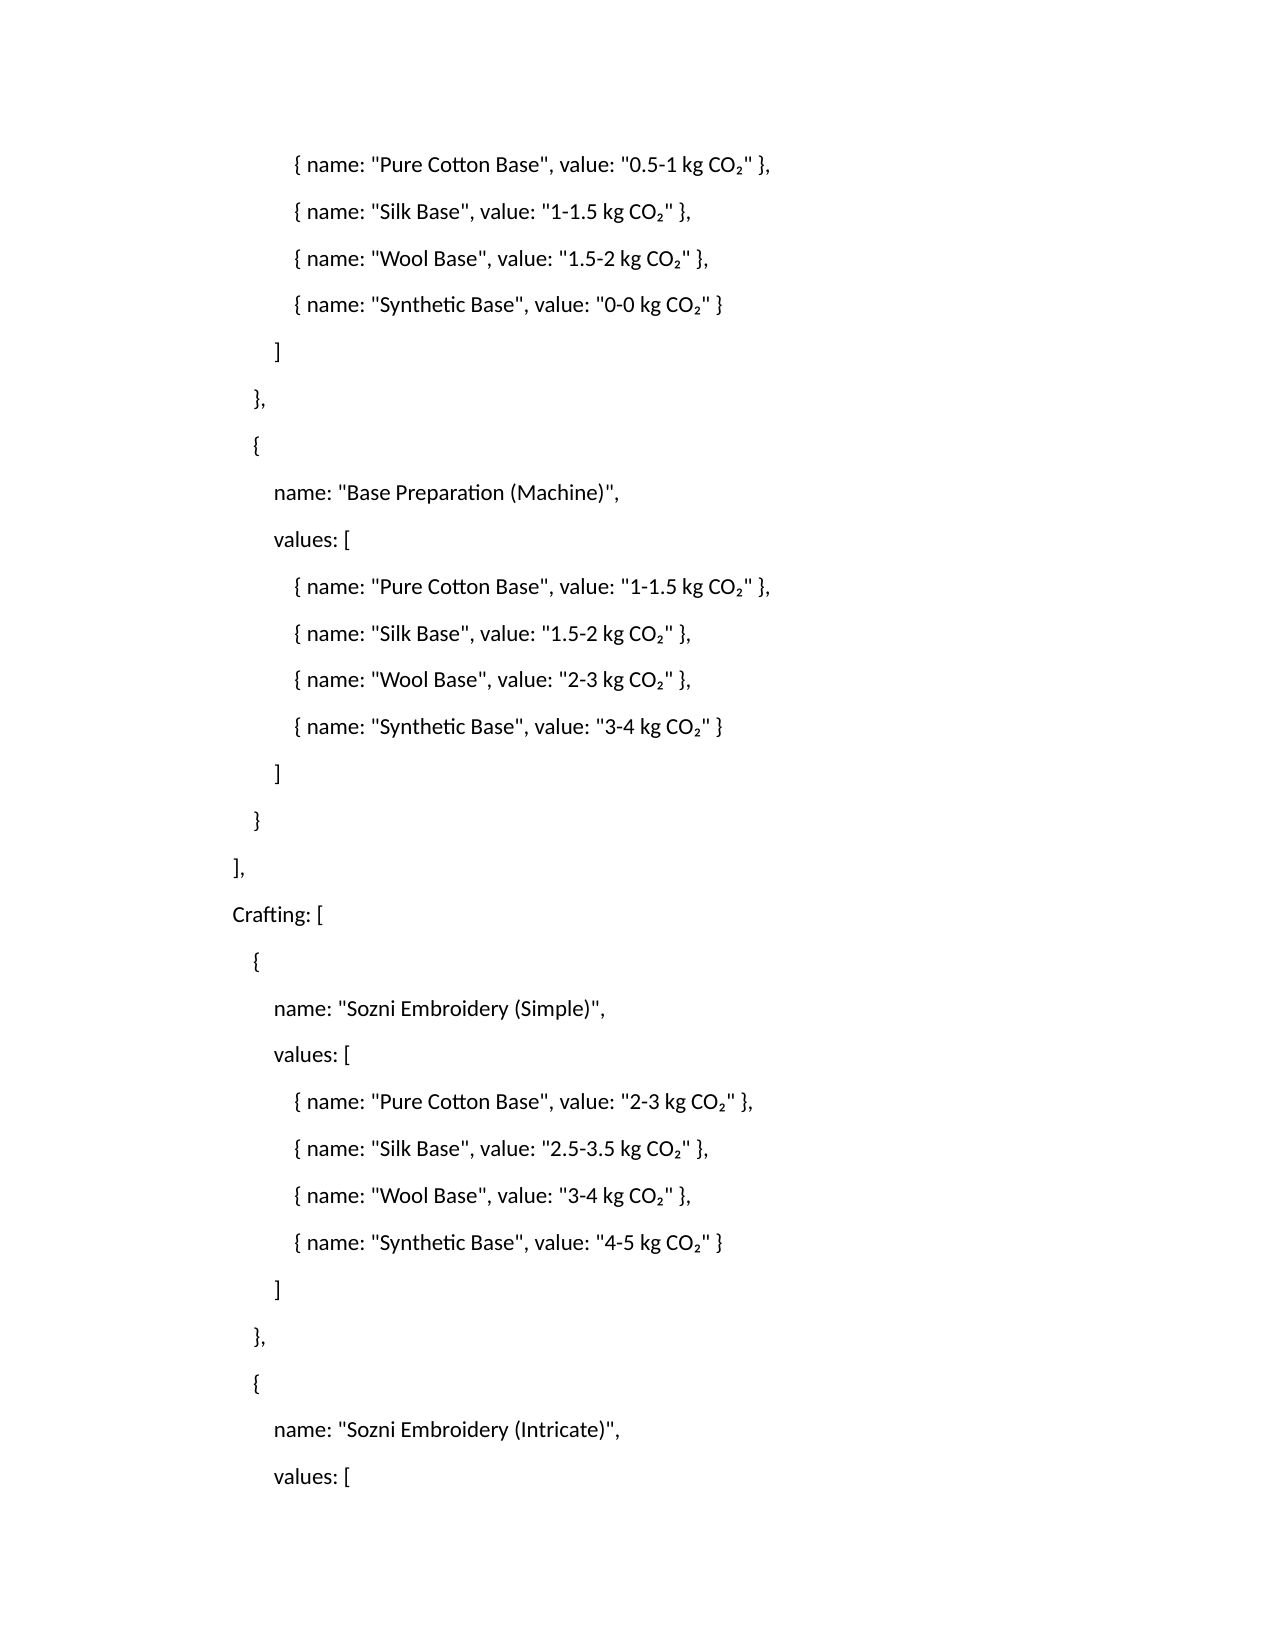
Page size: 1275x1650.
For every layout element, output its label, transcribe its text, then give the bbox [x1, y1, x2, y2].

text { name: "Silk Base", value: "1-1.5 kg CO₂" }, [150, 197, 1125, 225]
text ] [150, 759, 1125, 787]
text { name: "Synthetic Base", value: "0-0 kg CO₂" } [150, 291, 1125, 319]
text { name: "Wool Base", value: "2-3 kg CO₂" }, [150, 666, 1125, 694]
text { name: "Silk Base", value: "2.5-3.5 kg CO₂" }, [150, 1134, 1125, 1162]
text Crafting: [ [150, 900, 1125, 928]
text ], [150, 853, 1125, 881]
text } [150, 806, 1125, 834]
text { name: "Pure Cotton Base", value: "0.5-1 kg CO₂" }, [150, 150, 1125, 178]
text ] [150, 337, 1125, 366]
text { name: "Pure Cotton Base", value: "2-3 kg CO₂" }, [150, 1087, 1125, 1116]
text { name: "Wool Base", value: "3-4 kg CO₂" }, [150, 1181, 1125, 1209]
text values: [ [150, 1041, 1125, 1069]
text { [150, 947, 1125, 975]
text name: "Sozni Embroidery (Simple)", [150, 994, 1125, 1022]
text name: "Sozni Embroidery (Intricate)", [150, 1416, 1125, 1444]
text name: "Base Preparation (Machine)", [150, 478, 1125, 506]
text { name: "Silk Base", value: "1.5-2 kg CO₂" }, [150, 619, 1125, 647]
text values: [ [150, 525, 1125, 553]
text }, [150, 1322, 1125, 1350]
text { name: "Wool Base", value: "1.5-2 kg CO₂" }, [150, 244, 1125, 272]
text { [150, 431, 1125, 459]
text { name: "Synthetic Base", value: "4-5 kg CO₂" } [150, 1228, 1125, 1256]
text }, [150, 384, 1125, 412]
text { name: "Synthetic Base", value: "3-4 kg CO₂" } [150, 712, 1125, 741]
text ] [150, 1275, 1125, 1303]
text { name: "Pure Cotton Base", value: "1-1.5 kg CO₂" }, [150, 572, 1125, 600]
text values: [ [150, 1462, 1125, 1491]
text { [150, 1369, 1125, 1397]
